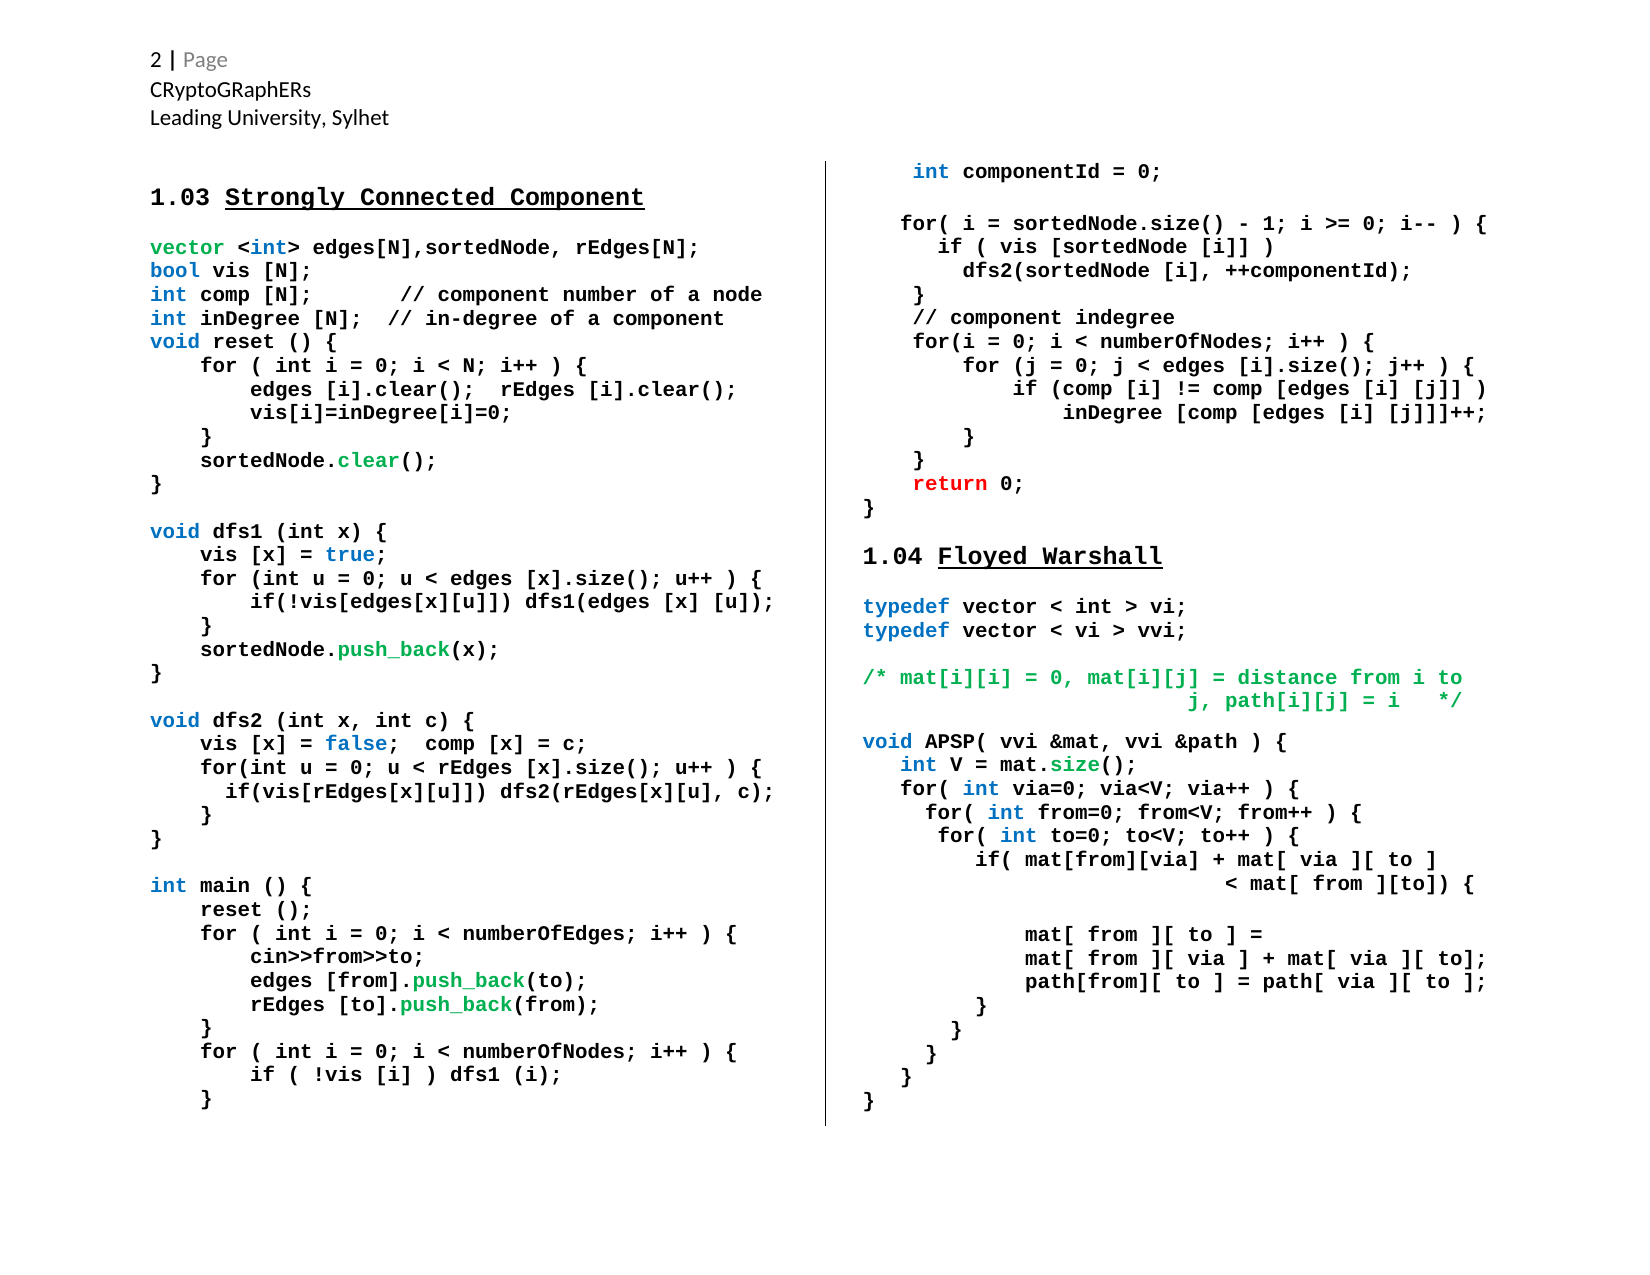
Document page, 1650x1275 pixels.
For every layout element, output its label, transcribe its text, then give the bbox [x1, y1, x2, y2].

text } [862, 1090, 1500, 1113]
text edges [from].push_back(to); [150, 970, 787, 993]
text cin>>from>>to; [150, 946, 787, 970]
text < mat[ from ][to]) { [862, 873, 1500, 896]
text int inDegree [N]; // in-degree of a component [150, 308, 787, 331]
text bool vis [N]; [150, 261, 787, 284]
text vis [x] = true; [150, 544, 787, 568]
text vis[i]=inDegree[i]=0; [150, 402, 787, 426]
text } [862, 497, 1500, 520]
text if(!vis[edges[x][u]]) dfs1(edges [x] [u]); [150, 592, 787, 615]
text for( int via=0; via<V; via++ ) { [862, 778, 1500, 802]
text void APSP( vvi &mat, vvi &path ) { [862, 731, 1500, 754]
text sortedNode.push_back(x); [150, 639, 787, 662]
text mat[ from ][ via ] + mat[ via ][ to]; [862, 948, 1500, 972]
text for ( int i = 0; i < N; i++ ) { [150, 355, 787, 379]
text dfs2(sortedNode [i], ++componentId); [862, 260, 1500, 284]
text j, path[i][j] = i */ [862, 691, 1500, 714]
text edges [i].clear(); rEdges [i].clear(); [150, 379, 787, 402]
text int comp [N]; // component number of a node [150, 284, 787, 308]
text rEdges [to].push_back(from); [150, 993, 787, 1017]
text mat[ from ][ to ] = [1012, 924, 1500, 948]
text typedef vector < vi > vvi; [862, 619, 1500, 643]
list Strongly Connected Component [150, 185, 787, 213]
text } [862, 995, 1500, 1019]
text } [150, 662, 787, 686]
text int componentId = 0; [862, 161, 1500, 185]
text vector <int> edges[N],sortedNode, rEdges[N]; [150, 237, 787, 261]
text if (comp [i] != comp [edges [i] [j]] ) [862, 378, 1500, 402]
text if(vis[rEdges[x][u]]) dfs2(rEdges[x][u], c); [150, 781, 787, 804]
text inDegree [comp [edges [i] [j]]]++; [862, 402, 1500, 426]
text void dfs1 (int x) { [150, 521, 787, 544]
text // component indegree [862, 307, 1500, 331]
text vis [x] = false; comp [x] = c; [150, 733, 787, 757]
text path[from][ to ] = path[ via ][ to ]; [862, 972, 1500, 995]
text } [150, 426, 787, 450]
text } [150, 1088, 787, 1112]
text if( mat[from][via] + mat[ via ][ to ] [862, 849, 1500, 873]
text for ( int i = 0; i < numberOfNodes; i++ ) { [150, 1041, 787, 1064]
text } [150, 473, 787, 497]
text for( int to=0; to<V; to++ ) { [862, 825, 1500, 849]
text int main () { [150, 875, 787, 899]
list Floyed Warshall [862, 544, 1500, 572]
text void dfs2 (int x, int c) { [150, 710, 787, 733]
text return 0; [862, 473, 1500, 497]
text for ( int i = 0; i < numberOfEdges; i++ ) { [150, 923, 787, 946]
text } [150, 615, 787, 639]
text } [862, 426, 1500, 449]
text } [150, 828, 787, 852]
text reset (); [150, 899, 787, 923]
text for (int u = 0; u < edges [x].size(); u++ ) { [150, 568, 787, 592]
text } [862, 284, 1500, 307]
text for( int from=0; from<V; from++ ) { [862, 802, 1500, 825]
text if ( !vis [i] ) dfs1 (i); [150, 1064, 787, 1088]
text } [862, 1019, 1500, 1042]
text } [150, 1017, 787, 1041]
text if ( vis [sortedNode [i]] ) [862, 237, 1500, 260]
text for (j = 0; j < edges [i].size(); j++ ) { [862, 355, 1500, 378]
text for(i = 0; i < numberOfNodes; i++ ) { [862, 331, 1500, 355]
text } [862, 449, 1500, 473]
text sortedNode.clear(); [150, 450, 787, 473]
text void reset () { [150, 331, 787, 355]
text for(int u = 0; u < rEdges [x].size(); u++ ) { [150, 757, 787, 781]
text } [862, 1066, 1500, 1090]
text for( i = sortedNode.size() - 1; i >= 0; i-- ) { [862, 213, 1500, 237]
text } [862, 1042, 1500, 1066]
text /* mat[i][i] = 0, mat[i][j] = distance from i to [862, 667, 1500, 691]
text typedef vector < int > vi; [862, 596, 1500, 619]
text } [150, 804, 787, 828]
text int V = mat.size(); [862, 754, 1500, 778]
